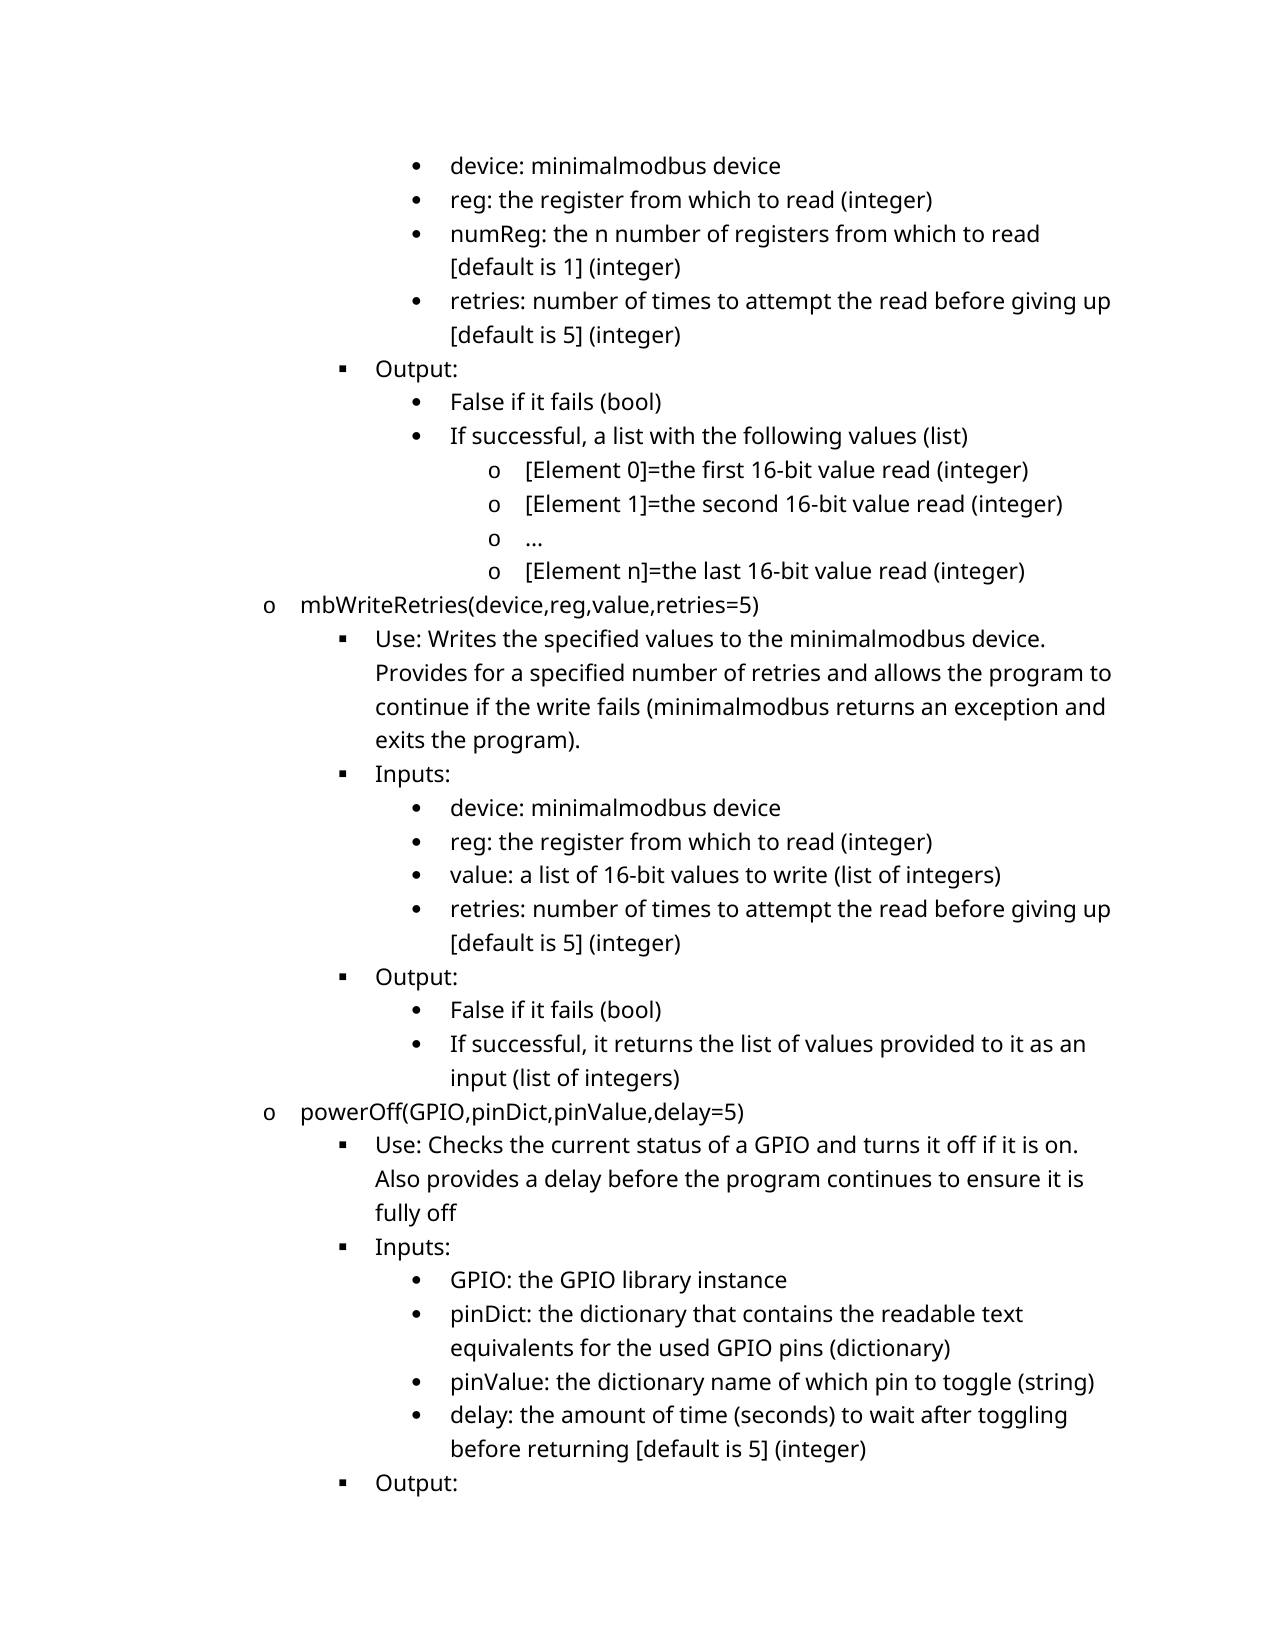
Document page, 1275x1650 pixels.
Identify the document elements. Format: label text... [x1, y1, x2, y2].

list If successful, it returns the list of values provided to it as an input (list of integers) [412, 1028, 1125, 1093]
list Use: Checks the current status of a GPIO and turns it off if it is on. Also provides a delay before the program continues to ensure it is fully off [337, 1129, 1125, 1228]
list reg: the register from which to read (integer) [412, 826, 1125, 857]
list mbWriteRetries(device,reg,value,retries=5) [262, 589, 1125, 621]
list If successful, a list with the following values (list) [412, 420, 1125, 451]
list [Element n]=the last 16-bit value read (integer) [487, 555, 1125, 587]
list Inputs: [337, 1231, 1125, 1262]
list device: minimalmodbus device [412, 792, 1125, 823]
list False if it fails (bool) [412, 386, 1125, 417]
list retries: number of times to attempt the read before giving up [default is 5] (integer) [412, 285, 1125, 350]
list reg: the register from which to read (integer) [412, 184, 1125, 215]
list Output: [337, 961, 1125, 992]
list Use: Writes the specified values to the minimalmodbus device. Provides for a specified number of retries and allows the program to continue if the write fails (minimalmodbus returns an exception and exits the program). [337, 623, 1125, 756]
list device: minimalmodbus device [412, 150, 1125, 181]
list [Element 1]=the second 16-bit value read (integer) [487, 488, 1125, 519]
list False if it fails (bool) [412, 994, 1125, 1026]
list pinDict: the dictionary that contains the readable text equivalents for the used GPIO pins (dictionary) [412, 1298, 1125, 1363]
list Output: [337, 352, 1125, 384]
list value: a list of 16-bit values to write (list of integers) [412, 859, 1125, 891]
list [Element 0]=the first 16-bit value read (integer) [487, 454, 1125, 485]
list Inputs: [337, 758, 1125, 789]
list pinValue: the dictionary name of which pin to toggle (string) [412, 1366, 1125, 1397]
list Output: [337, 1467, 1125, 1498]
list … [487, 521, 1125, 553]
list GPIO: the GPIO library instance [412, 1264, 1125, 1296]
list delay: the amount of time (seconds) to wait after toggling before returning [default is 5] (integer) [412, 1399, 1125, 1464]
list numReg: the n number of registers from which to read [default is 1] (integer) [412, 217, 1125, 282]
list powerOff(GPIO,pinDict,pinValue,delay=5) [262, 1096, 1125, 1127]
list retries: number of times to attempt the read before giving up [default is 5] (integer) [412, 893, 1125, 958]
